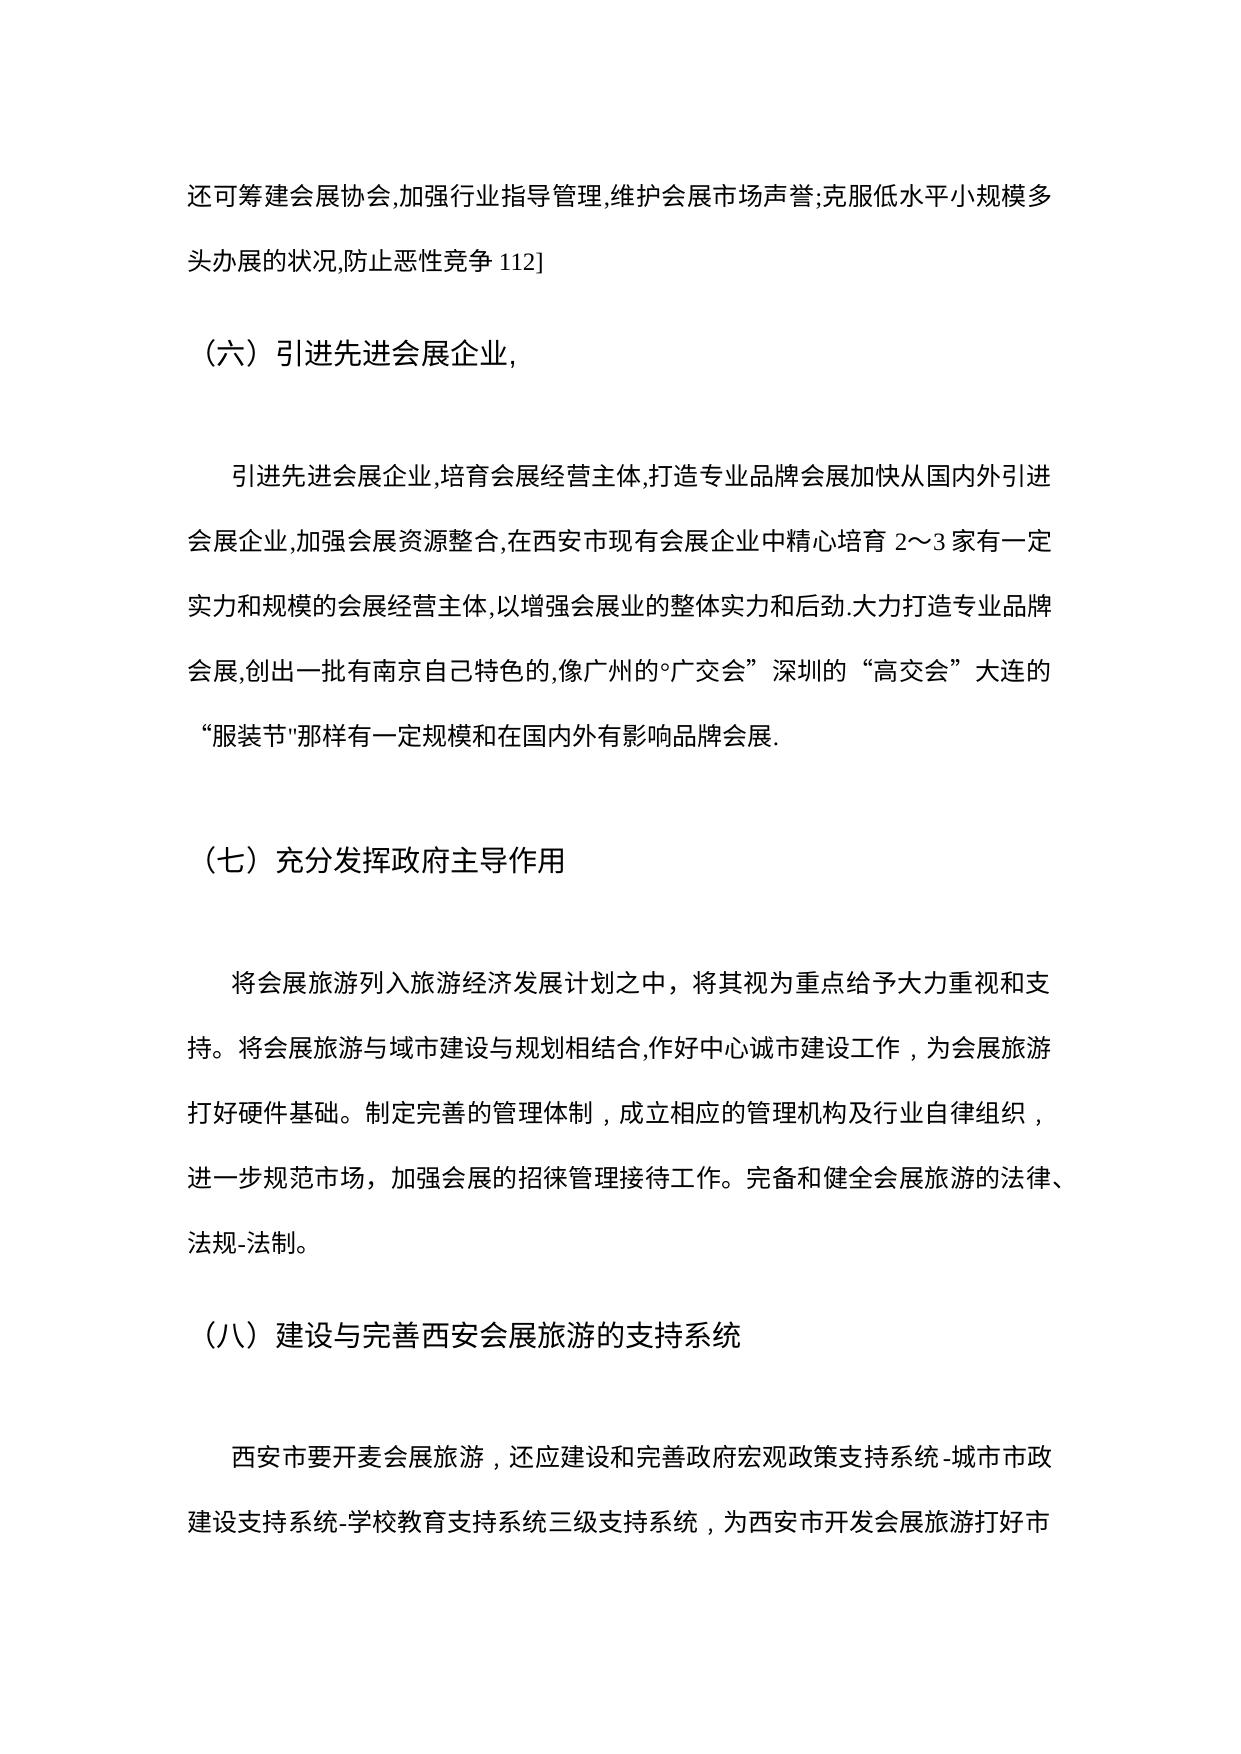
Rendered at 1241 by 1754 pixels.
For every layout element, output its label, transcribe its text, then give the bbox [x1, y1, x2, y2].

subtitle （八）建设与完善西安会展旅游的支持系统 [187, 1301, 1053, 1366]
text 将会展旅游列入旅游经济发展计划之中，将其视为重点给予大力重视和支持。将会展旅游与域市建设与规划相结合,作好中心诚市建设工作﹐为会展旅游打好硬件基础。制定完善的管理体制﹐成立相应的管理机构及行业自律组织﹐进一步规范市场，加强会展的招徕管理接待工作。完备和健全会展旅游的法律、法规-法制。 [187, 949, 1053, 1274]
subtitle （六）引进先进会展企业, [187, 319, 1053, 384]
subtitle （七）充分发挥政府主导作用 [187, 826, 1053, 891]
text 西安市要开麦会展旅游﹐还应建设和完善政府宏观政策支持系统-城市市政建设支持系统-学校教育支持系统三级支持系统﹐为西安市开发会展旅游打好市场.硬件-人才三方面基础 [187, 1423, 1053, 1553]
list 引进先进会展企业,培育会展经营主体,打造专业品牌会展加快从国内外引进会展企业,加强会展资源整合,在西安市现有会展企业中精心培育2～3家有一定实力和规模的会展经营主体,以增强会展业的整体实力和后劲.大力打造专业品牌会展,创出一批有南京自己特色的,像广州的°广交会”深圳的“高交会”大连的“服装节"那样有一定规模和在国内外有影响品牌会展. [187, 442, 1053, 767]
